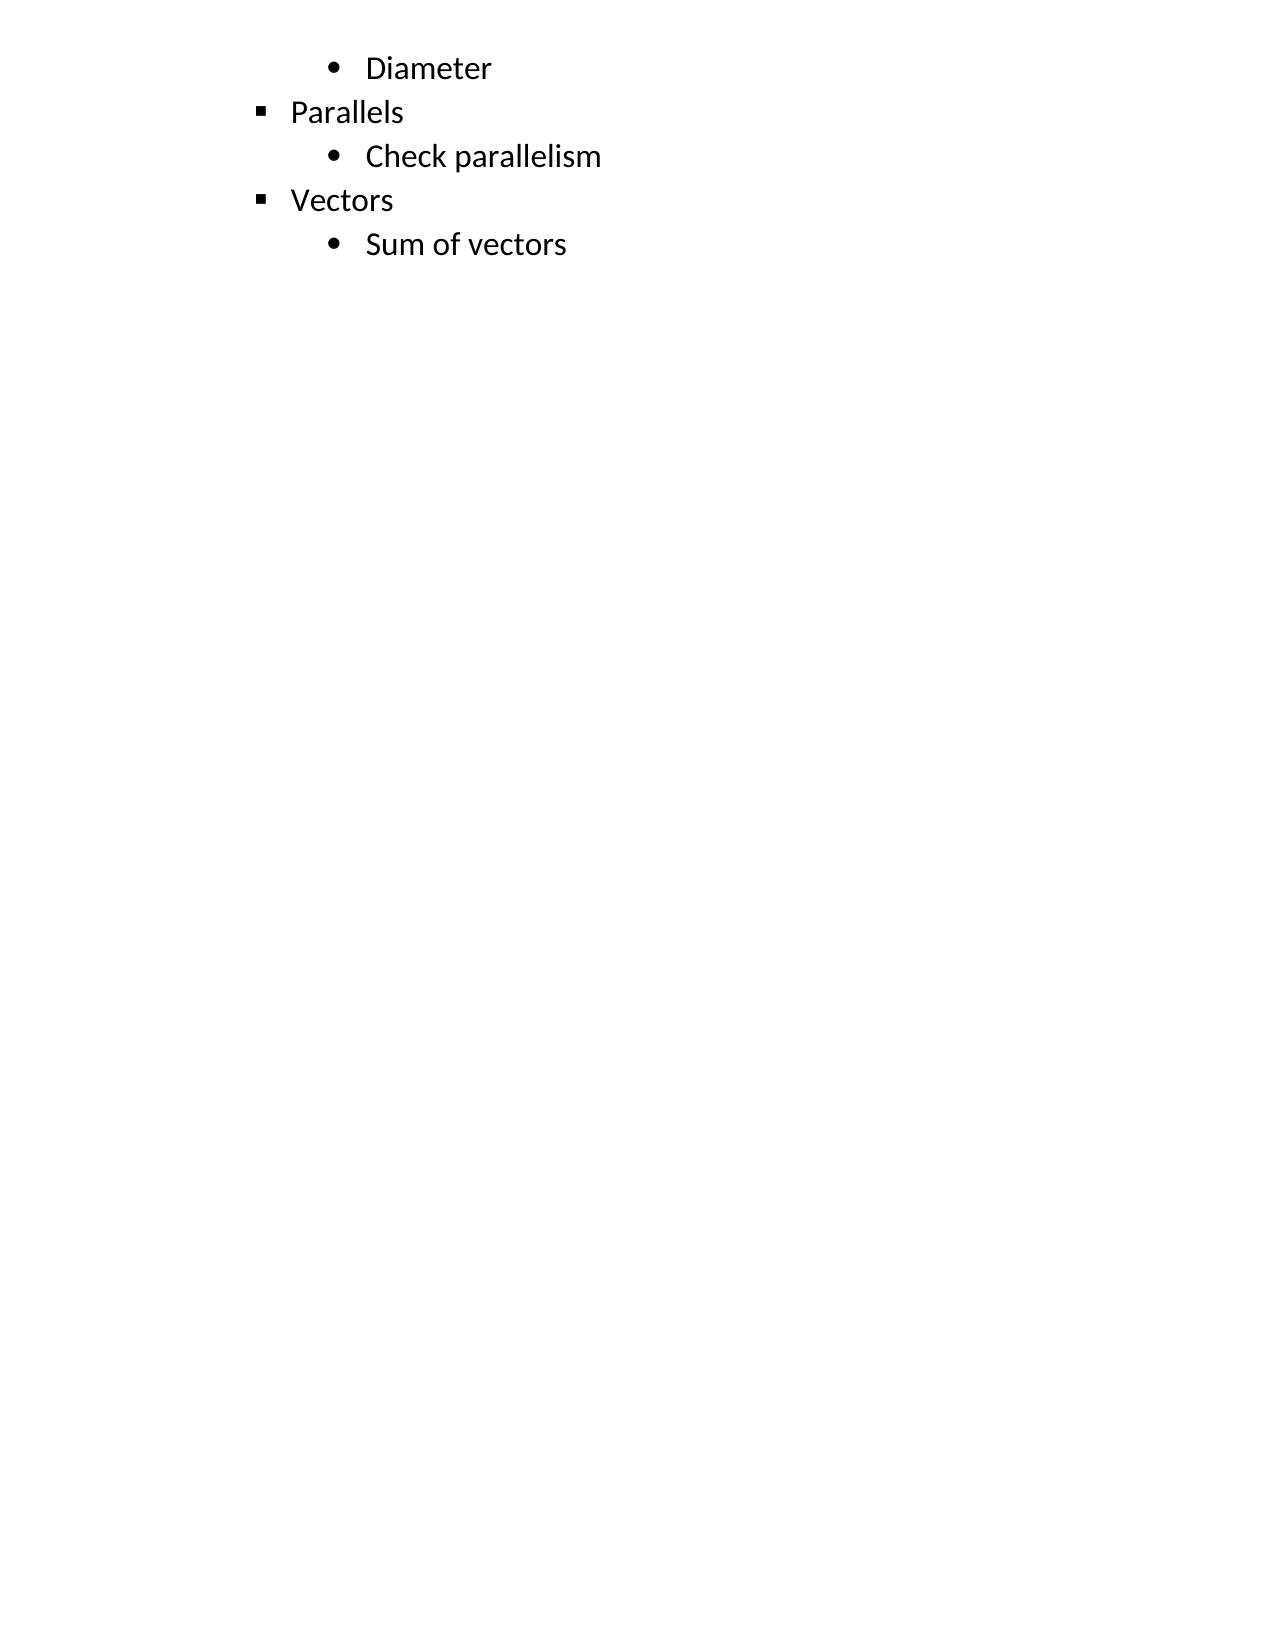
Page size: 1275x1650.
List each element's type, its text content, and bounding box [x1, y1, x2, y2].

list Diameter [328, 47, 1186, 88]
list Check parallelism [328, 135, 1186, 176]
list Sum of vectors [328, 223, 1186, 263]
list Vectors [253, 179, 1186, 219]
list Parallels [253, 91, 1186, 132]
